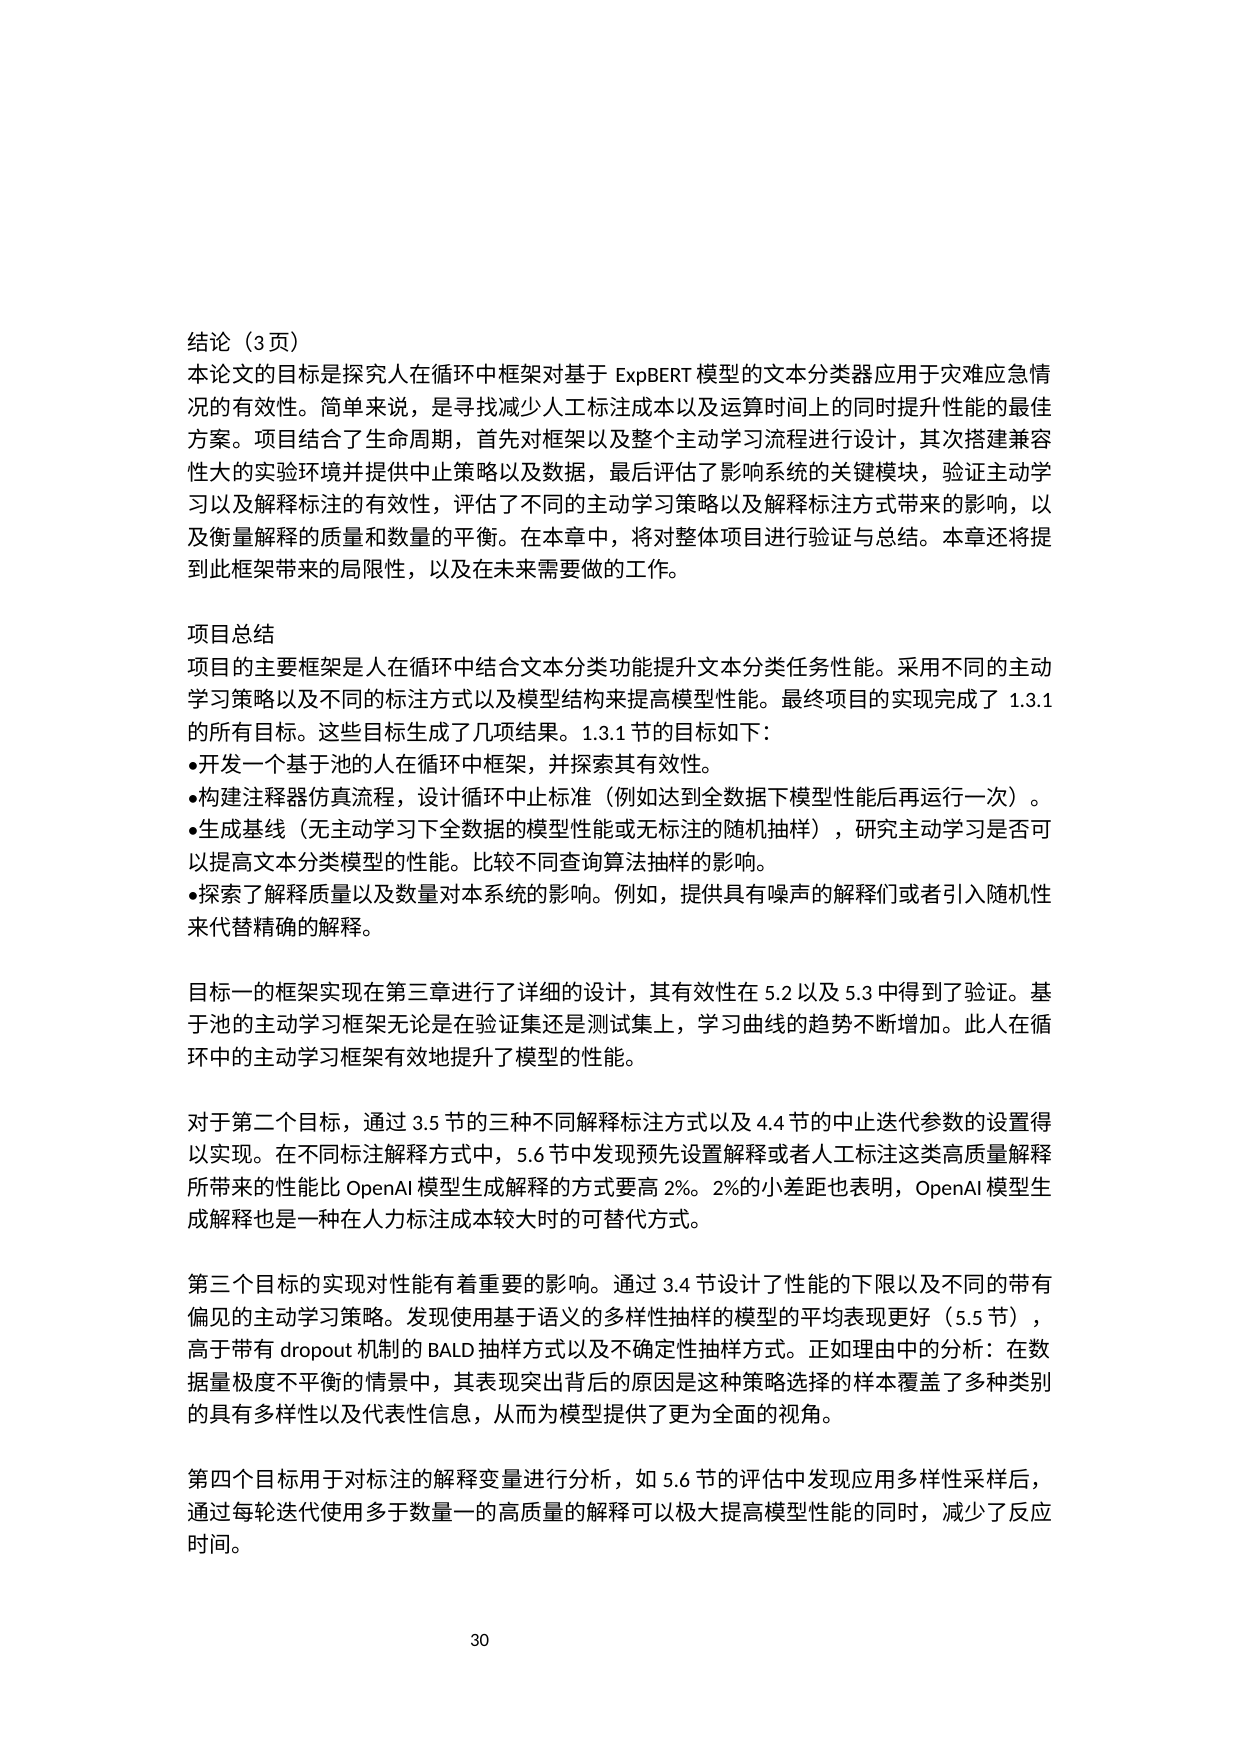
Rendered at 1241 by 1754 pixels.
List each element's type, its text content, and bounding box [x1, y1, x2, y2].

list •探索了解释质量以及数量对本系统的影响。例如，提供具有噪声的解释们或者引入随机性来代替精确的解释。 [187, 877, 1053, 942]
list 项目总结 [187, 617, 1053, 649]
list 对于第二个目标，通过3.5节的三种不同解释标注方式以及4.4节的中止迭代参数的设置得以实现。在不同标注解释方式中，5.6节中发现预先设置解释或者人工标注这类高质量解释所带来的性能比OpenAI模型生成解释的方式要高2%。2%的小差距也表明，OpenAI模型生成解释也是一种在人力标注成本较大时的可替代方式。 [187, 1104, 1053, 1234]
list 结论（3页） [187, 324, 1053, 357]
list 项目的主要框架是人在循环中结合文本分类功能提升文本分类任务性能。采用不同的主动学习策略以及不同的标注方式以及模型结构来提高模型性能。最终项目的实现完成了1.3.1的所有目标。这些目标生成了几项结果。1.3.1节的目标如下： [187, 649, 1053, 747]
list •生成基线（无主动学习下全数据的模型性能或无标注的随机抽样），研究主动学习是否可以提高文本分类模型的性能。比较不同查询算法抽样的影响。 [187, 812, 1053, 877]
list •构建注释器仿真流程，设计循环中止标准（例如达到全数据下模型性能后再运行一次）。 [187, 779, 1053, 812]
list 第四个目标用于对标注的解释变量进行分析，如5.6节的评估中发现应用多样性采样后，通过每轮迭代使用多于数量一的高质量的解释可以极大提高模型性能的同时，减少了反应时间。 [187, 1462, 1053, 1559]
list •开发一个基于池的人在循环中框架，并探索其有效性。 [187, 747, 1053, 779]
list 第三个目标的实现对性能有着重要的影响。通过3.4节设计了性能的下限以及不同的带有偏见的主动学习策略。发现使用基于语义的多样性抽样的模型的平均表现更好（5.5节），高于带有dropout机制的BALD抽样方式以及不确定性抽样方式。正如理由中的分析：在数据量极度不平衡的情景中，其表现突出背后的原因是这种策略选择的样本覆盖了多种类别的具有多样性以及代表性信息，从而为模型提供了更为全面的视角。 [187, 1267, 1053, 1429]
list 目标一的框架实现在第三章进行了详细的设计，其有效性在5.2以及5.3中得到了验证。基于池的主动学习框架无论是在验证集还是测试集上，学习曲线的趋势不断增加。此人在循环中的主动学习框架有效地提升了模型的性能。 [187, 974, 1053, 1072]
